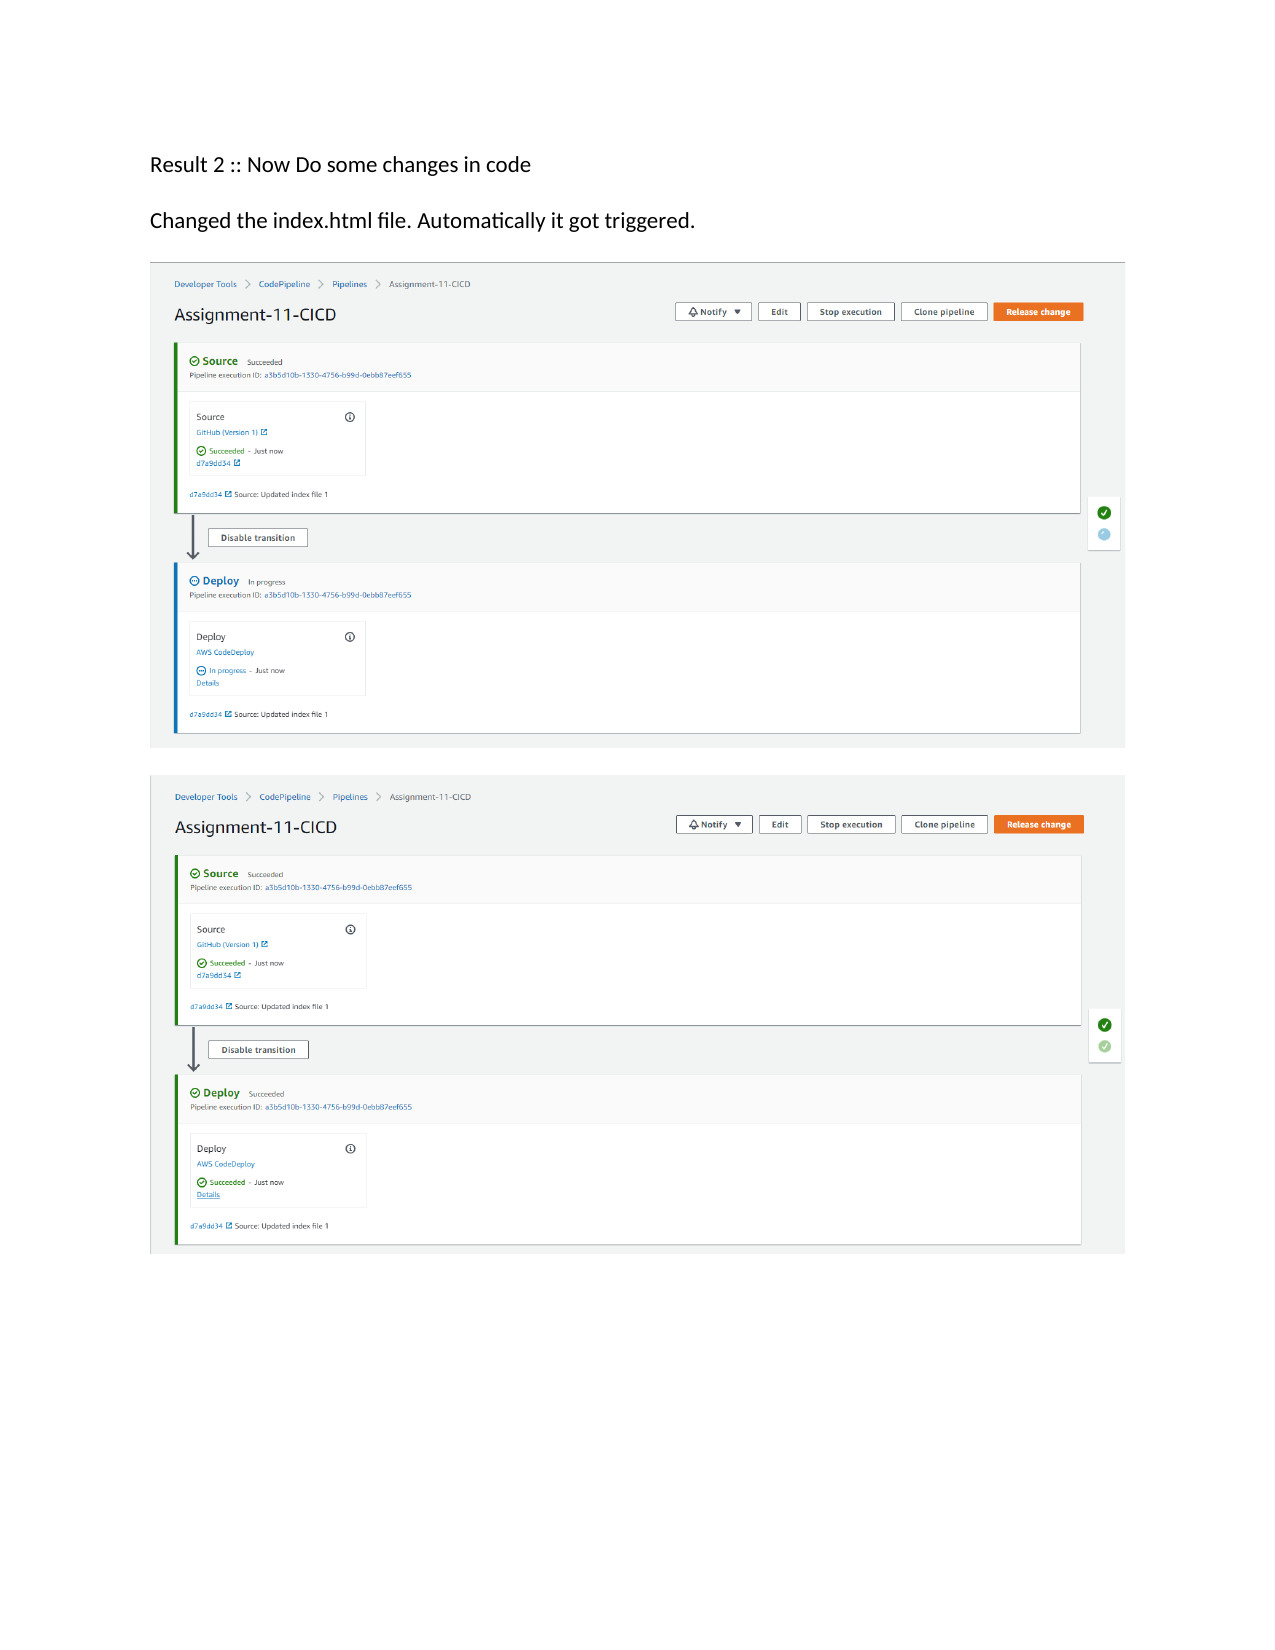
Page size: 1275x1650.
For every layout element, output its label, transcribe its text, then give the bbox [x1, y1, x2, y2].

picture [150, 262, 1125, 748]
text Changed the index.html file. Automatically it got triggered. [150, 206, 1125, 234]
text Result 2 :: Now Do some changes in code [150, 150, 1125, 178]
picture [150, 775, 1125, 1254]
